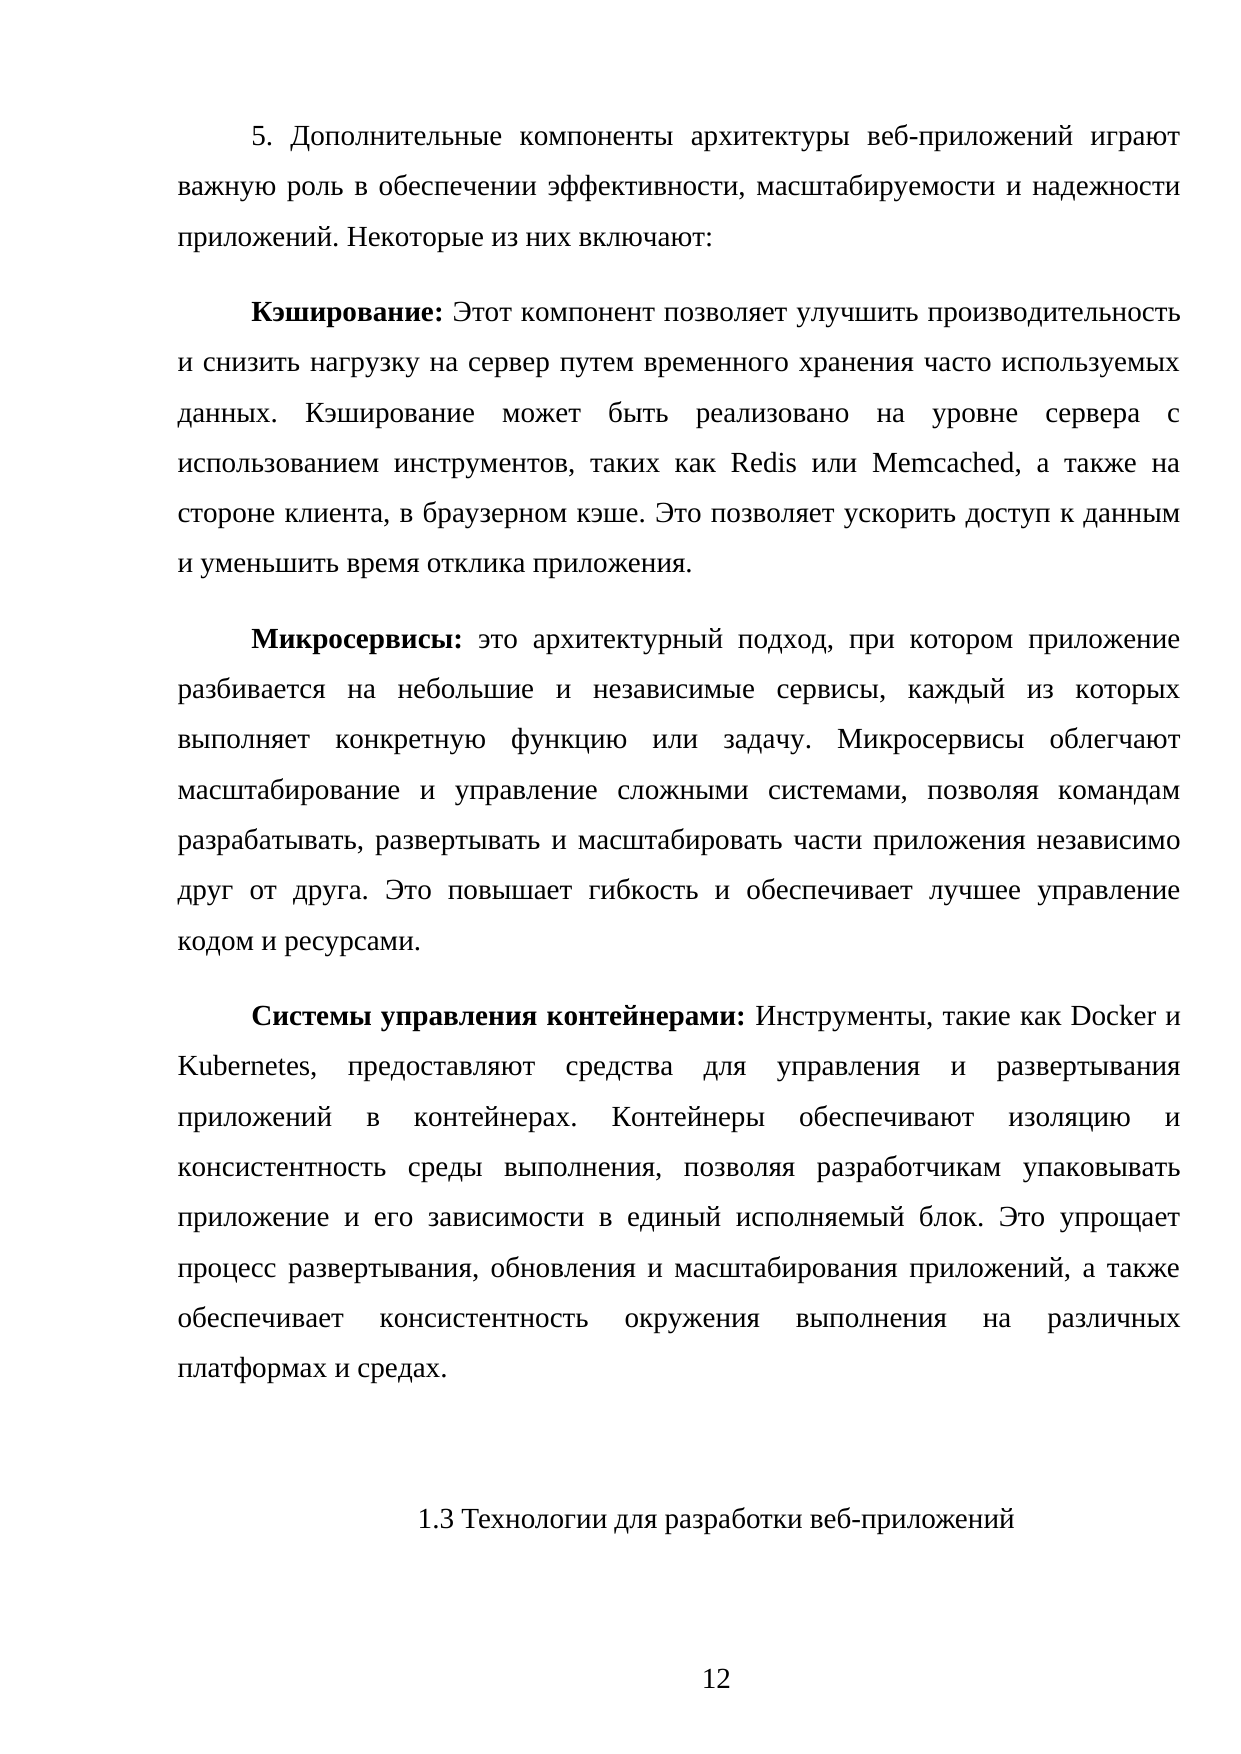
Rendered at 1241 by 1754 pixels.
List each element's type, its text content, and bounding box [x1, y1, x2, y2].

subtitle 1.3 Технологии для разработки веб-приложений [177, 1501, 1181, 1534]
text 5. Дополнительные компоненты архитектуры веб-приложений играют важную роль в обеспечении эффективности, масштабируемости и надежности приложений. Некоторые из них включают: [177, 118, 1181, 252]
text Системы управления контейнерами: Инструменты, такие как Docker и Kubernetes, предоставляют средства для управления и развертывания приложений в контейнерах. Контейнеры обеспечивают изоляцию и консистентность среды выполнения, позволяя разработчикам упаковывать приложение и его зависимости в единый исполняемый блок. Это упрощает процесс развертывания, обновления и масштабирования приложений, а также обеспечивает консистентность окружения выполнения на различных платформах и средах. [177, 998, 1181, 1384]
text Микросервисы: это архитектурный подход, при котором приложение разбивается на небольшие и независимые сервисы, каждый из которых выполняет конкретную функцию или задачу. Микросервисы облегчают масштабирование и управление сложными системами, позволяя командам разрабатывать, развертывать и масштабировать части приложения независимо друг от друга. Это повышает гибкость и обеспечивает лучшее управление кодом и ресурсами. [177, 621, 1181, 956]
text Кэширование: Этот компонент позволяет улучшить производительность и снизить нагрузку на сервер путем временного хранения часто используемых данных. Кэширование может быть реализовано на уровне сервера с использованием инструментов, таких как Redis или Memcached, а также на стороне клиента, в браузерном кэше. Это позволяет ускорить доступ к данным и уменьшить время отклика приложения. [177, 294, 1181, 579]
